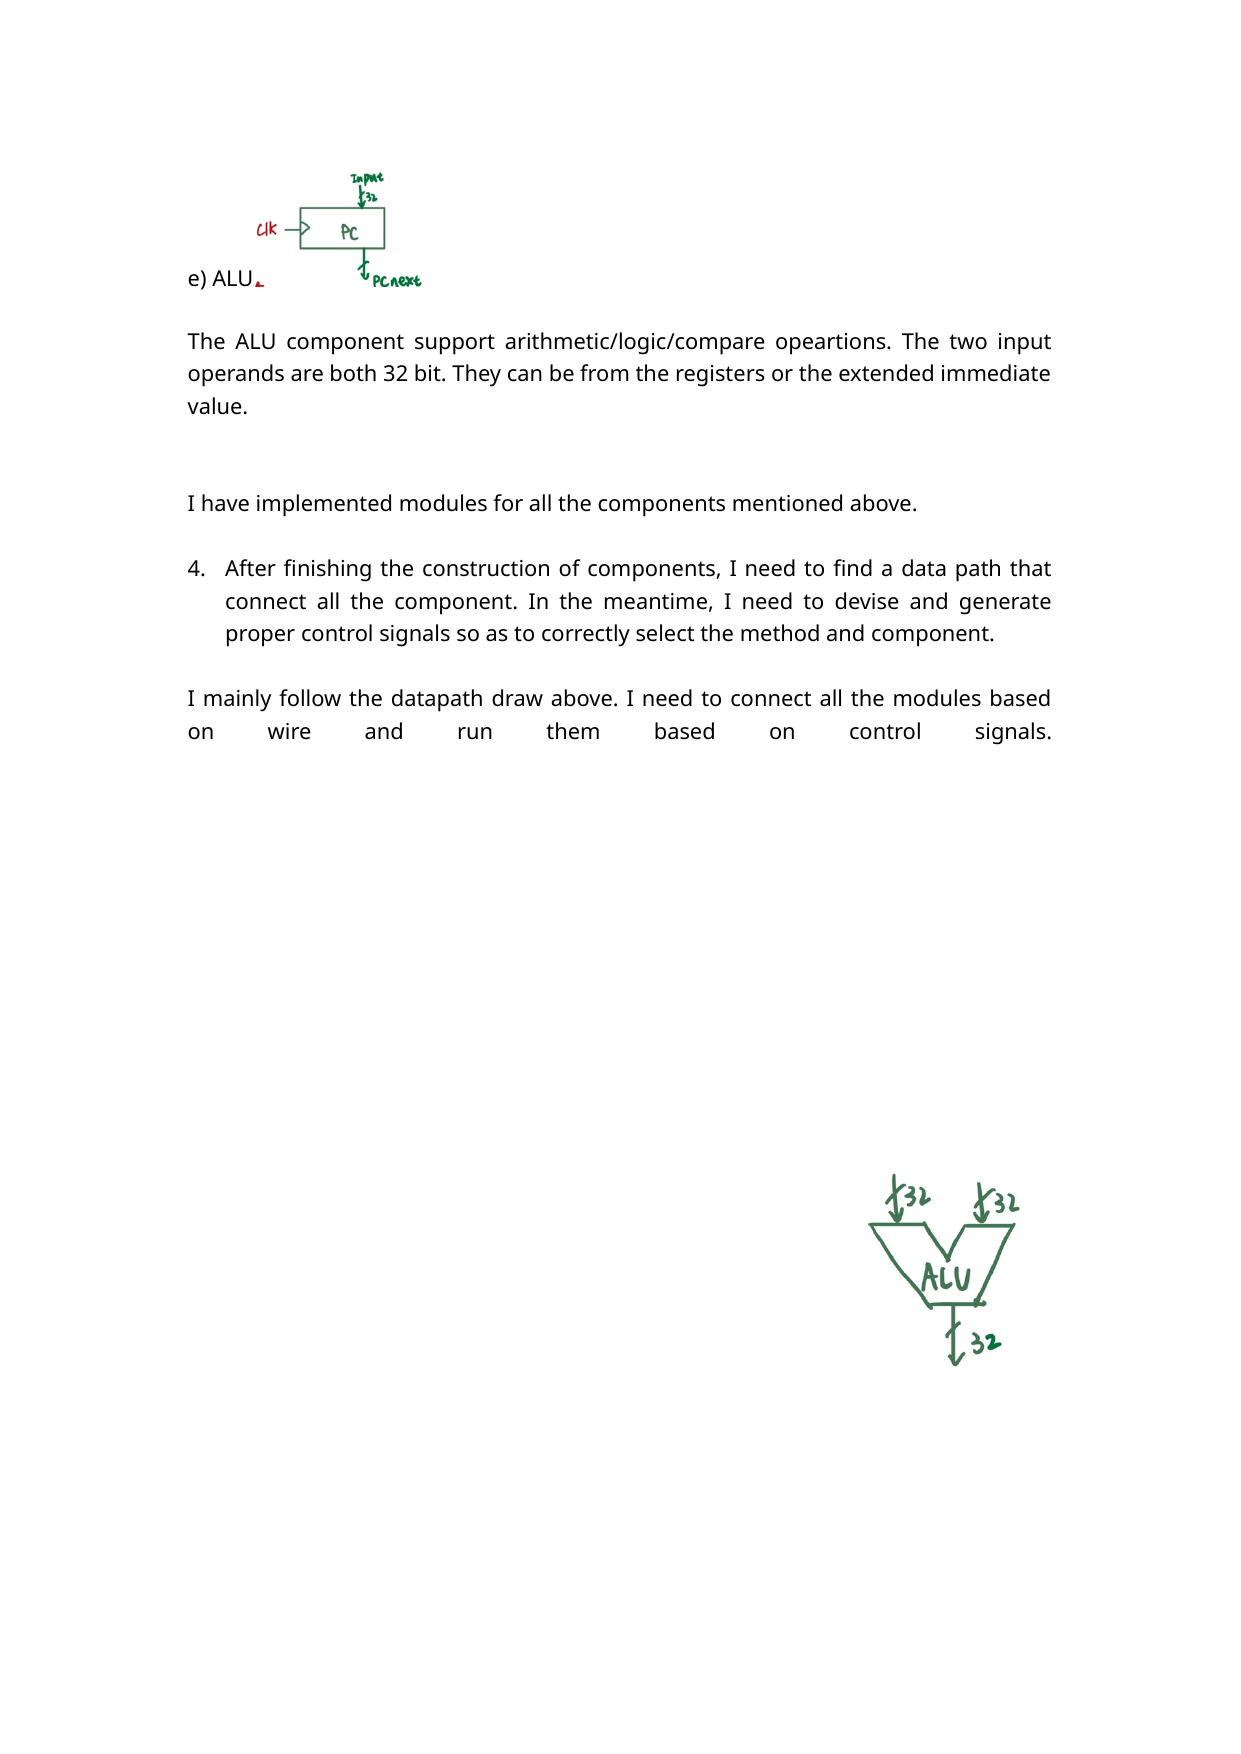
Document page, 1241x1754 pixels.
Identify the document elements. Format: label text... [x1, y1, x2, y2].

text The ALU component support arithmetic/logic/compare opeartions. The two input operands are both 32 bit. They can be from the registers or the extended immediate value. [187, 324, 1053, 422]
text e) ALU [187, 162, 1053, 324]
text I mainly follow the datapath draw above. I need to connect all the modules based on wire and run them based on control signals. [187, 682, 1053, 747]
list After finishing the construction of components, I need to find a data path that connect all the component. In the meantime, I need to devise and generate proper control signals so as to correctly select the method and component. [187, 552, 1053, 649]
picture [854, 1165, 1054, 1377]
picture [253, 162, 445, 287]
text I have implemented modules for all the components mentioned above. [187, 487, 1053, 519]
